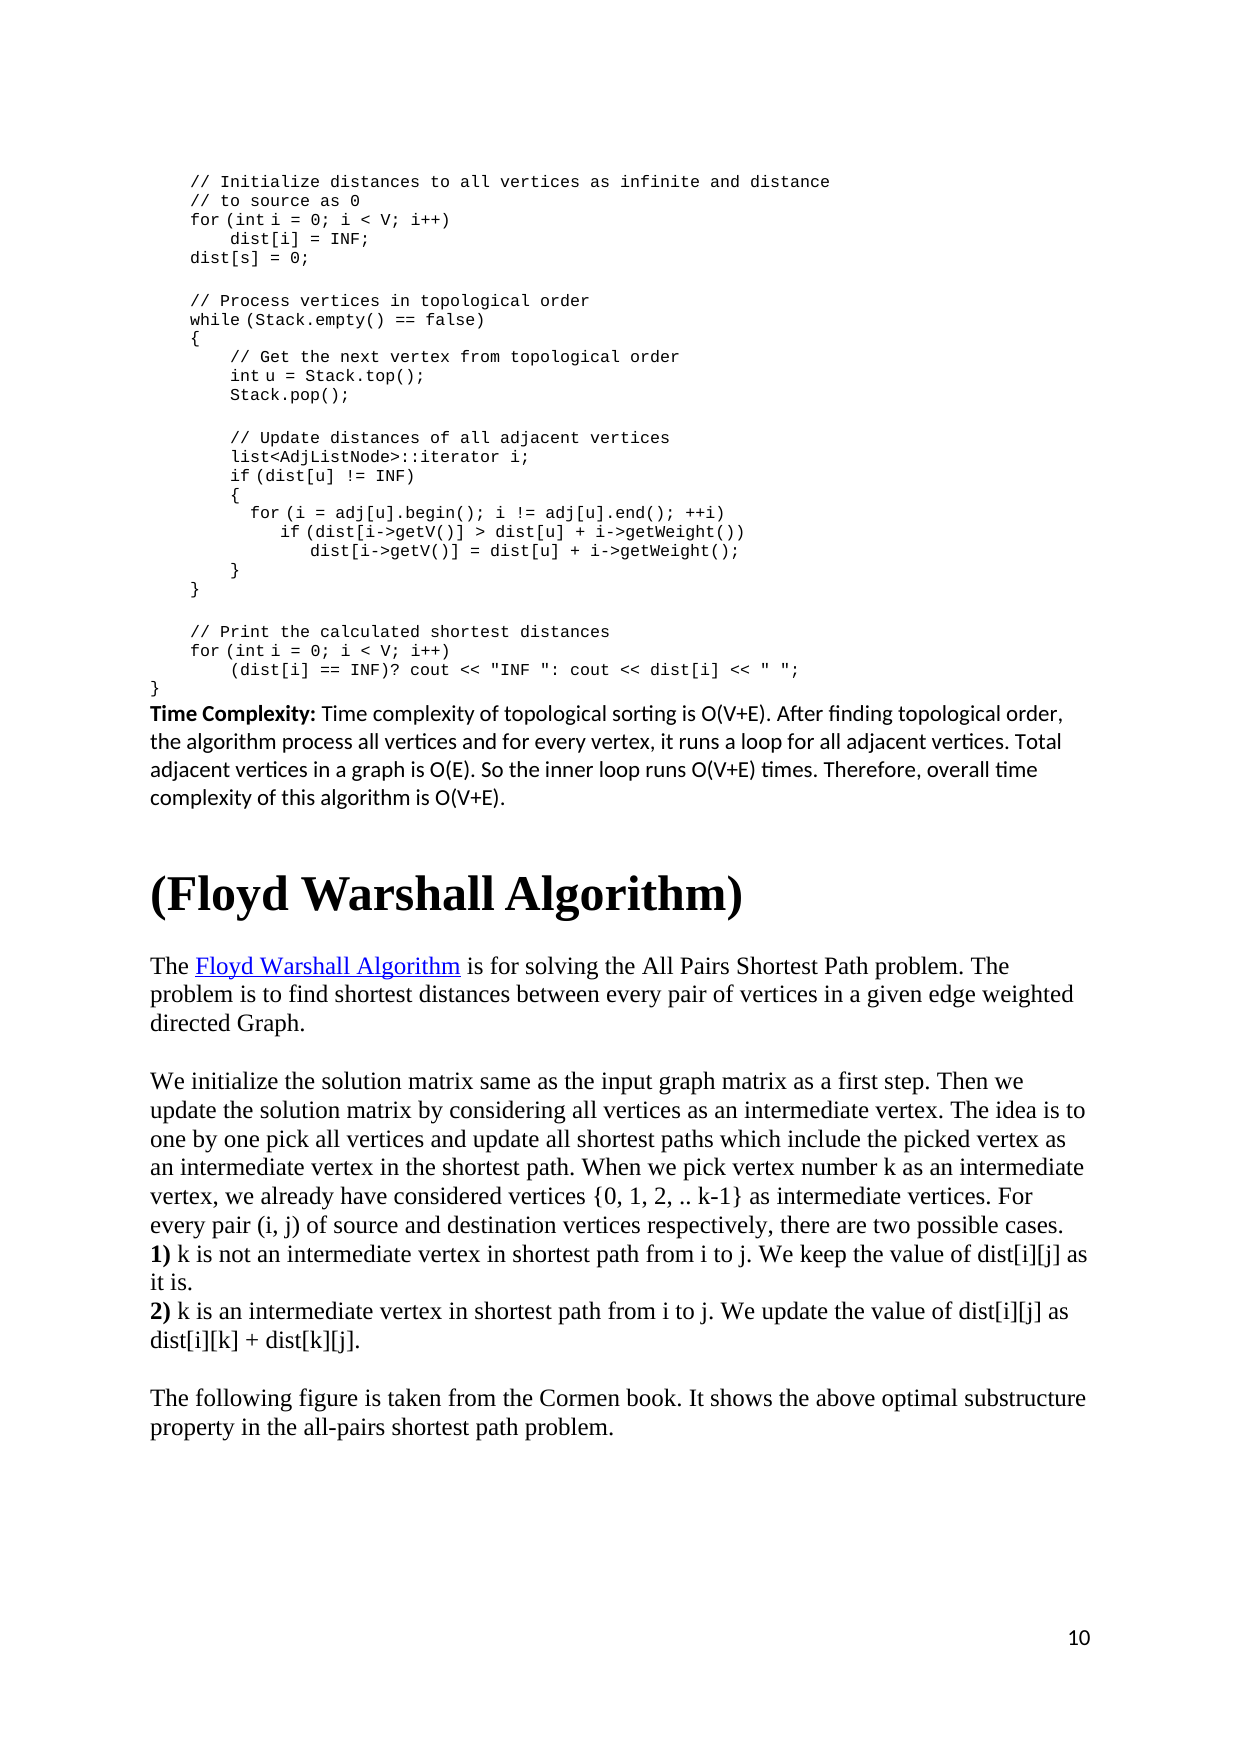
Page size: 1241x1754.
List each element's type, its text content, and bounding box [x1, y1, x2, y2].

text for (int i = 0; i < V; i++) [150, 642, 1090, 661]
text (dist[i] == INF)? cout << "INF ": cout << dist[i] << " "; [150, 661, 1090, 680]
text if (dist[i->getV()] > dist[u] + i->getWeight()) [150, 524, 1090, 543]
text while (Stack.empty() == false) [150, 311, 1090, 330]
text // to source as 0 [150, 193, 1090, 212]
text { [150, 330, 1090, 349]
text // Get the next vertex from topological order [150, 349, 1090, 368]
text (Floyd Warshall Algorithm) [150, 864, 1090, 922]
text dist[s] = 0; [150, 249, 1090, 268]
text // Process vertices in topological order [150, 292, 1090, 311]
text // Initialize distances to all vertices as infinite and distance [150, 174, 1090, 193]
text int u = Stack.top(); [150, 368, 1090, 387]
text } [150, 562, 1090, 580]
text dist[i] = INF; [150, 231, 1090, 249]
text list<AdjListNode>::iterator i; [150, 448, 1090, 467]
text Time Complexity: Time complexity of topological sorting is O(V+E). After finding topological order, the algorithm process all vertices and for every vertex, it runs a loop for all adjacent vertices. Total adjacent vertices in a graph is O(E). So the inner loop runs O(V+E) times. Therefore, overall time complexity of this algorithm is O(V+E). [150, 699, 1090, 811]
text } [150, 580, 1090, 599]
text The following figure is taken from the Cormen book. It shows the above optimal substructure property in the all-pairs shortest path problem. [150, 1383, 1090, 1440]
text if (dist[u] != INF) [150, 467, 1090, 486]
text The Floyd Warshall Algorithm is for solving the All Pairs Shortest Path problem. The problem is to find shortest distances between every pair of vertices in a given edge weighted directed Graph. [150, 951, 1090, 1037]
text We initialize the solution matrix same as the input graph matrix as a first step. Then we update the solution matrix by considering all vertices as an intermediate vertex. The idea is to one by one pick all vertices and update all shortest paths which include the picked vertex as an intermediate vertex in the shortest path. When we pick vertex number k as an intermediate vertex, we already have considered vertices {0, 1, 2, .. k-1} as intermediate vertices. For every pair (i, j) of source and destination vertices respectively, there are two possible cases. 1) k is not an intermediate vertex in shortest path from i to j. We keep the value of dist[i][j] as it is. 2) k is an intermediate vertex in shortest path from i to j. We update the value of dist[i][j] as dist[i][k] + dist[k][j]. [150, 1066, 1090, 1354]
text Stack.pop(); [150, 387, 1090, 406]
text // Update distances of all adjacent vertices [150, 429, 1090, 448]
text for (int i = 0; i < V; i++) [150, 212, 1090, 231]
text dist[i->getV()] = dist[u] + i->getWeight(); [150, 543, 1090, 562]
text for (i = adj[u].begin(); i != adj[u].end(); ++i) [150, 505, 1090, 524]
text { [150, 486, 1090, 505]
text } [150, 680, 1090, 699]
text // Print the calculated shortest distances [150, 623, 1090, 642]
